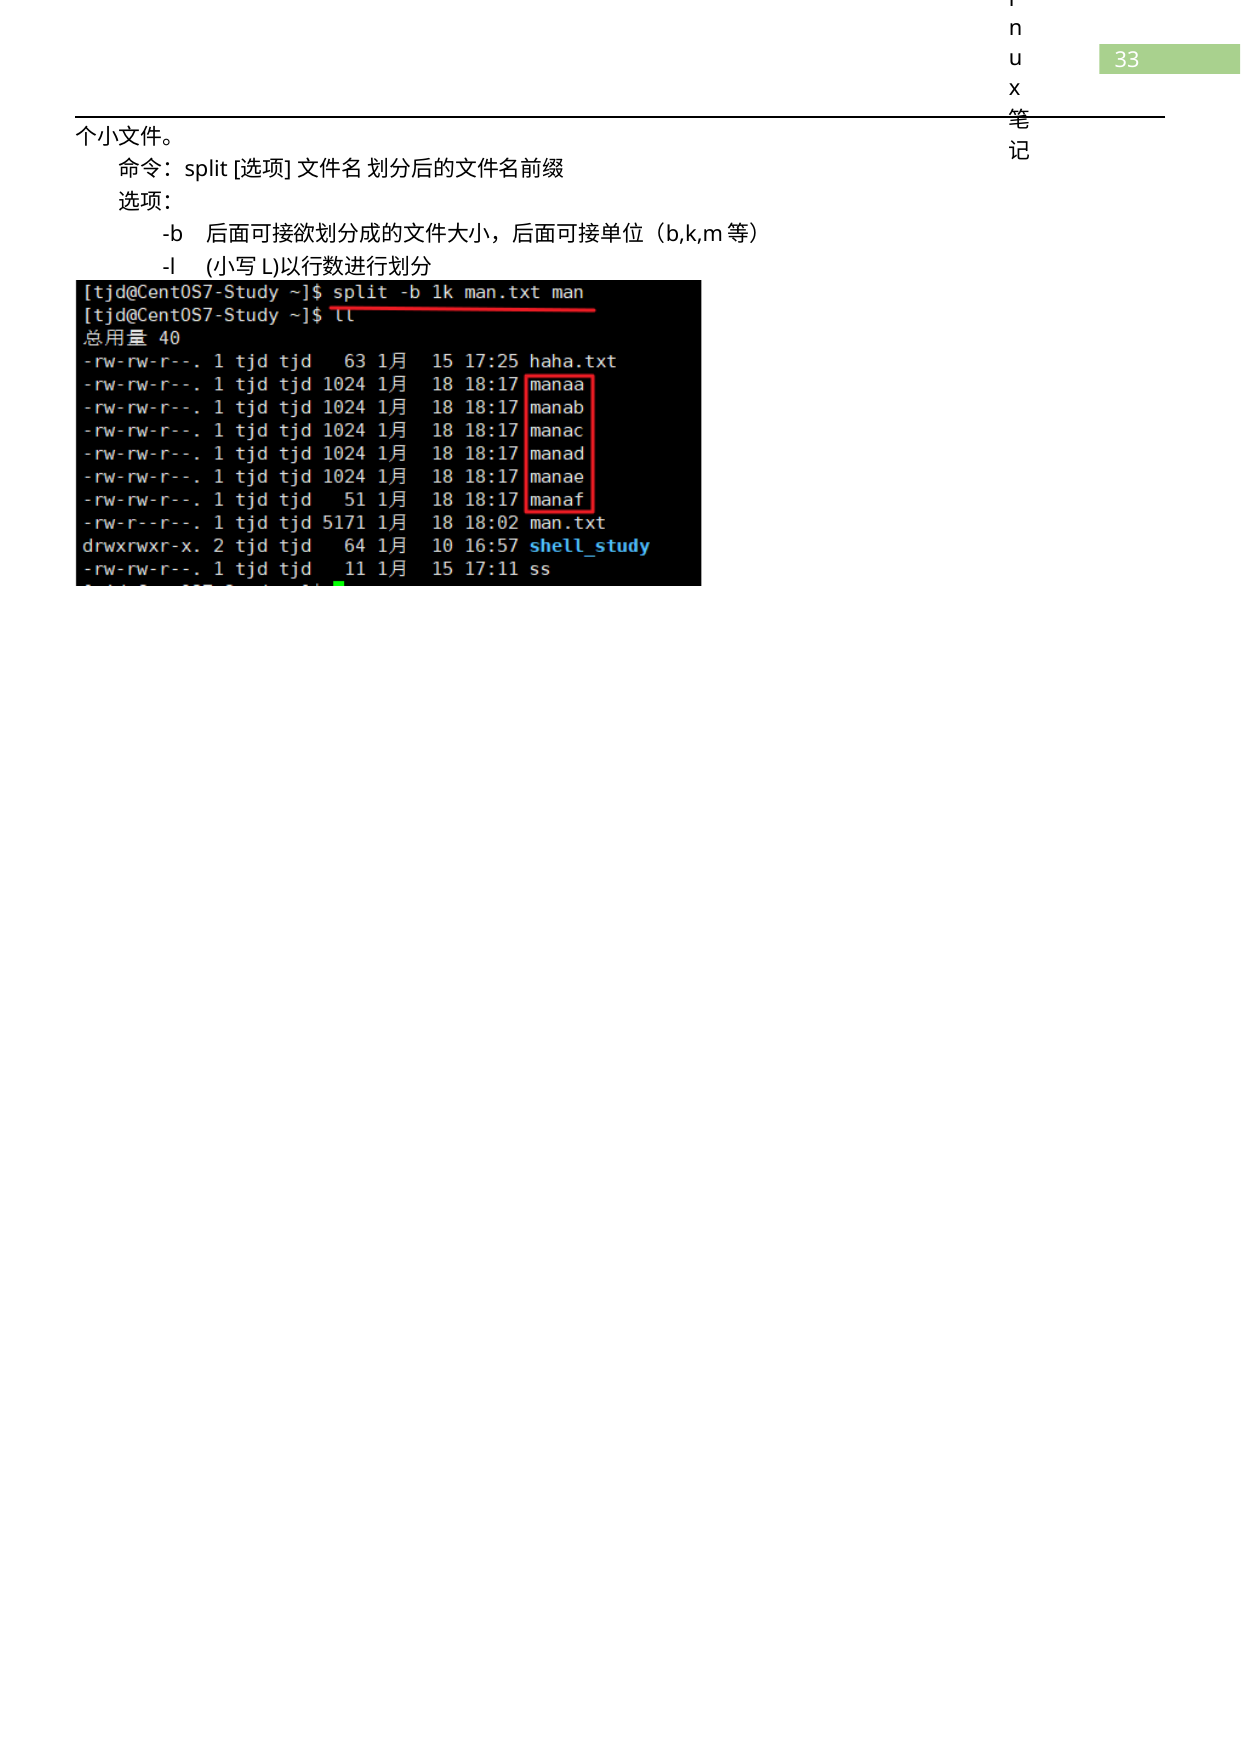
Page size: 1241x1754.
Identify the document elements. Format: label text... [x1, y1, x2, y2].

picture [75, 280, 702, 586]
text -l (小写L)以行数进行划分 [75, 248, 1165, 281]
text 选项： [75, 183, 1165, 216]
text -b 后面可接欲划分成的文件大小，后面可接单位（b,k,m等） [75, 216, 1165, 248]
text 命令：split [选项] 文件名 划分后的文件名前缀 [75, 151, 1165, 183]
text 如果你有文件太大，导致携带不太方便的话，用split命令可以将一个大文件，依据文件大小或行数划分成过个小文件。 [75, 118, 1165, 151]
